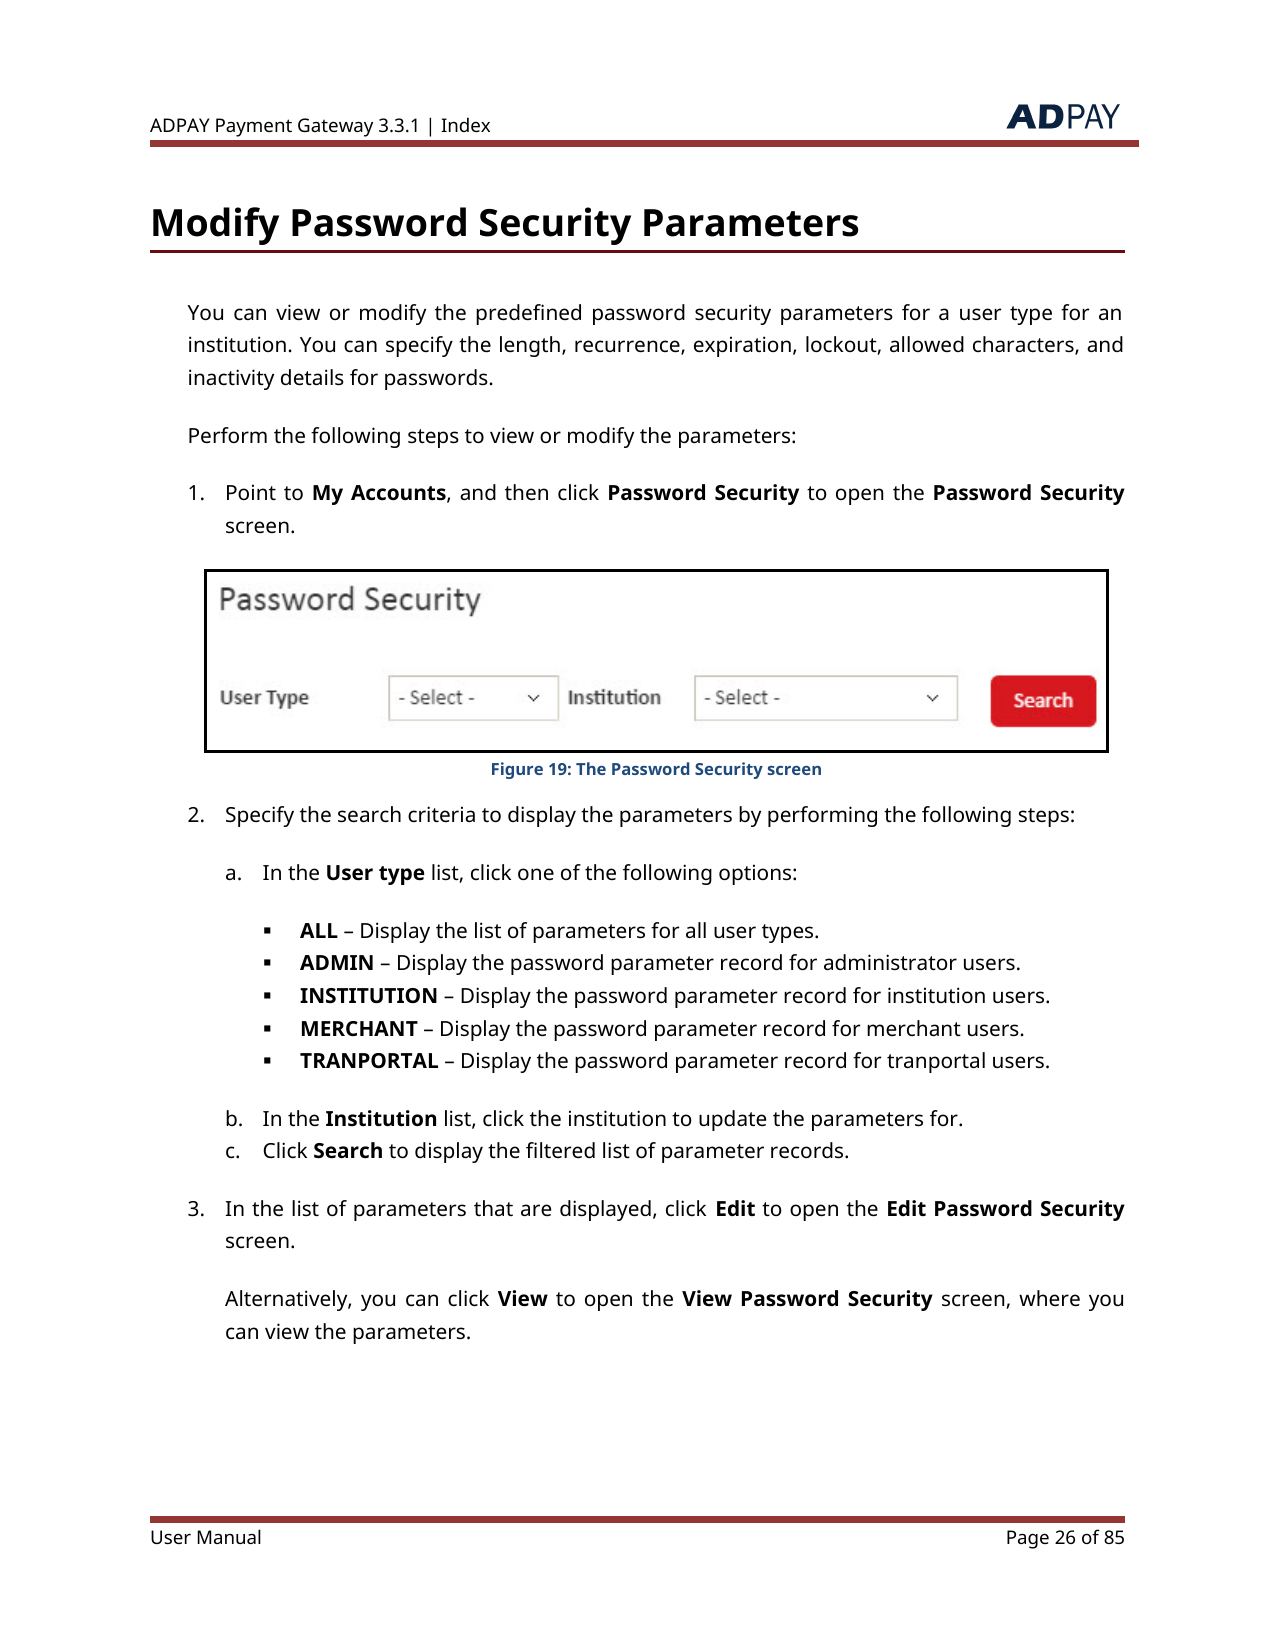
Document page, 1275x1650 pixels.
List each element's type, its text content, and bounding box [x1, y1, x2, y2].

text Perform the following steps to view or modify the parameters: [187, 421, 1125, 449]
text You can view or modify the predefined password security parameters for a user type for an institution. You can specify the length, recurrence, expiration, lockout, allowed characters, and inactivity details for passwords. [187, 298, 1125, 392]
text Alternatively, you can click View to open the View Password Security screen, where you can view the parameters. [225, 1284, 1125, 1345]
list Click Search to display the filtered list of parameter records. [225, 1136, 1125, 1165]
list In the Institution list, click the institution to update the parameters for. [225, 1104, 1125, 1132]
list INSTITUTION – Display the password parameter record for institution users. [262, 981, 1125, 1009]
picture [1006, 100, 1121, 133]
list Specify the search criteria to display the parameters by performing the following steps: [187, 801, 1125, 829]
list ADMIN – Display the password parameter record for administrator users. [262, 948, 1125, 977]
list TRANPORTAL – Display the password parameter record for tranportal users. [262, 1046, 1125, 1075]
list Point to My Accounts, and then click Password Security to open the Password Security screen. [187, 478, 1125, 539]
subtitle Modify Password Security Parameters [150, 197, 1125, 250]
picture [207, 572, 1106, 750]
list MERCHANT – Display the password parameter record for merchant users. [262, 1014, 1125, 1042]
list In the list of parameters that are displayed, click Edit to open the Edit Password Security screen. [187, 1194, 1125, 1255]
list ALL – Display the list of parameters for all user types. [262, 916, 1125, 944]
list In the User type list, click one of the following options: [225, 858, 1125, 887]
